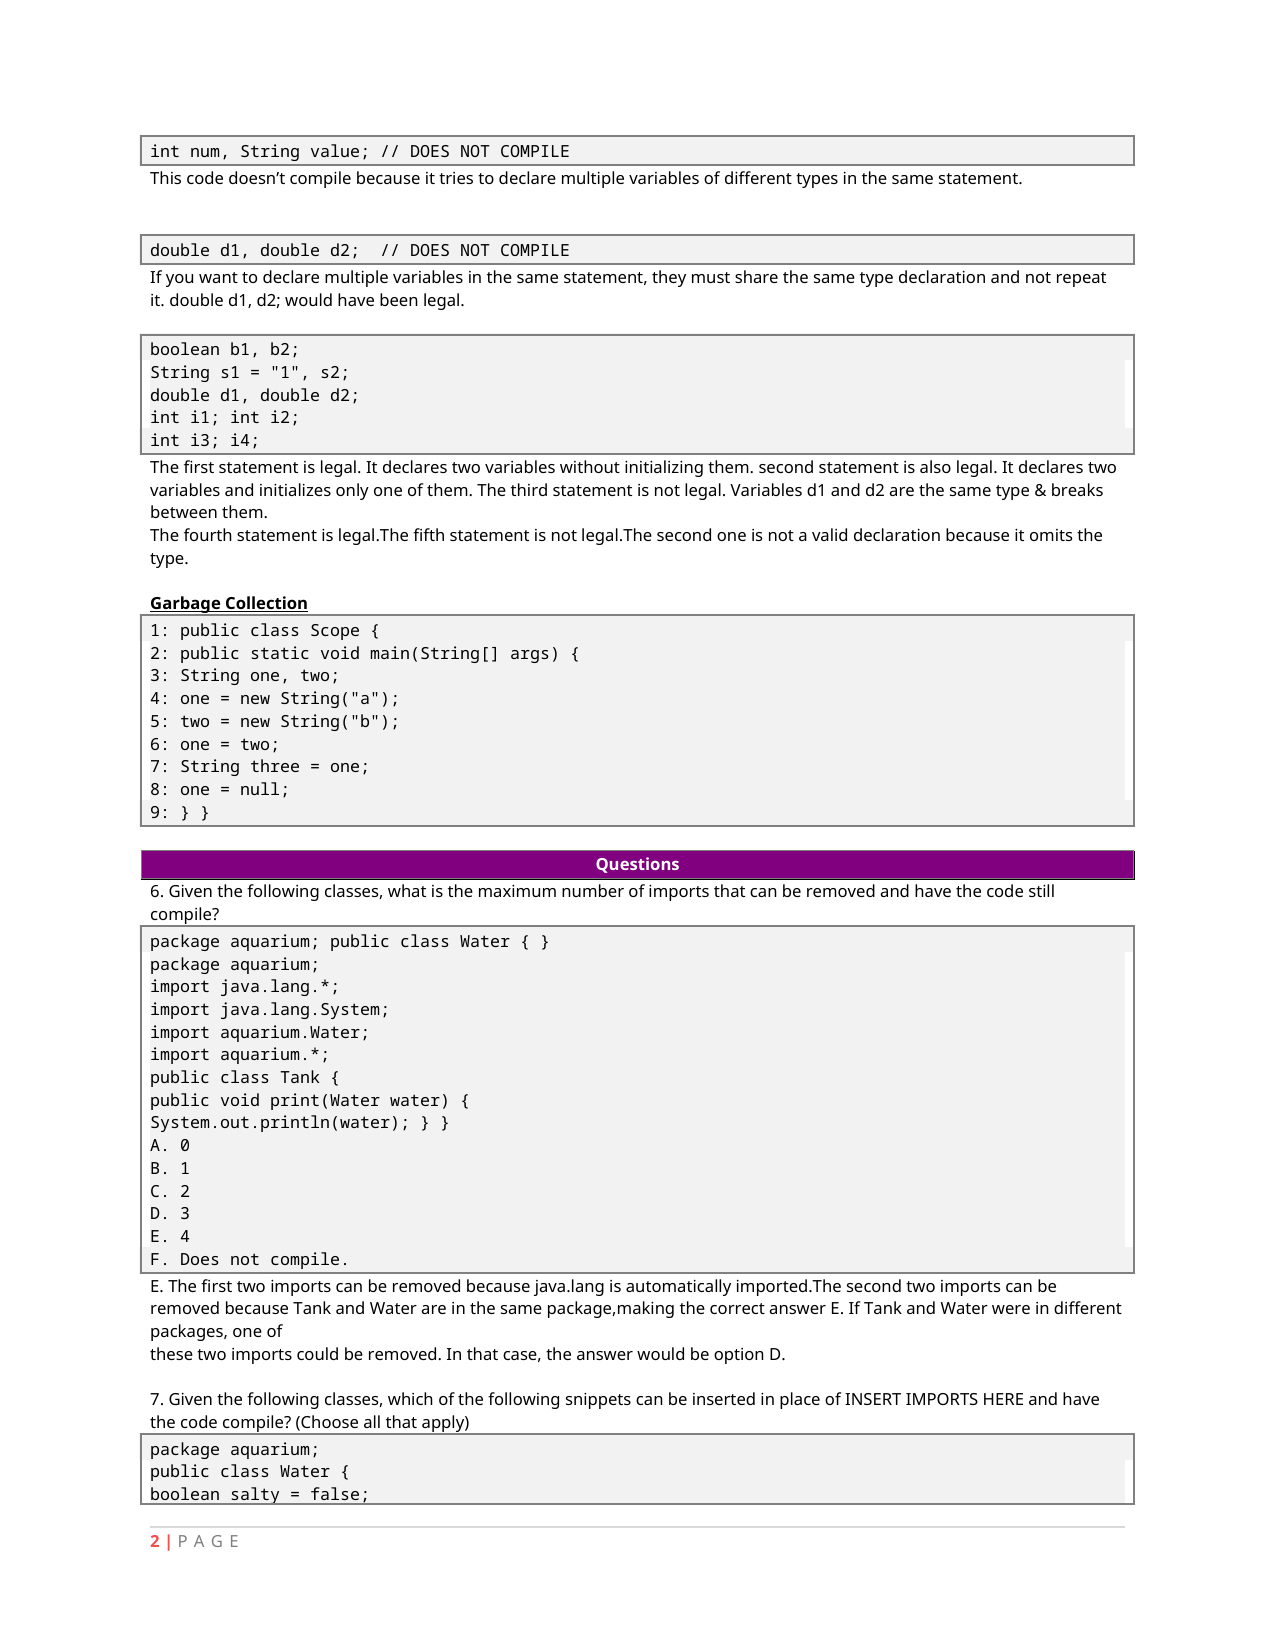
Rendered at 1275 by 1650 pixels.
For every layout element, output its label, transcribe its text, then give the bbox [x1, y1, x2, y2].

text import java.lang.System; [150, 997, 1125, 1020]
text A. 0 [150, 1134, 1125, 1156]
text 6. Given the following classes, what is the maximum number of imports that can be removed and have the code still compile? [150, 880, 1125, 925]
text boolean b1, b2; [142, 336, 1133, 360]
text System.out.println(water); } } [150, 1111, 1125, 1134]
text E. The first two imports can be removed because java.lang is automatically imported.The second two imports can be removed because Tank and Water are in the same package,making the correct answer E. If Tank and Water were in different packages, one of [150, 1274, 1125, 1342]
text 3: String one, two; [150, 664, 1125, 687]
text public class Water { [150, 1460, 1125, 1483]
text Questions [142, 851, 1133, 878]
text B. 1 [150, 1156, 1125, 1179]
text Garbage Collection [150, 592, 1125, 614]
text 4: one = new String("a"); [150, 687, 1125, 709]
text 2: public static void main(String[] args) { [150, 641, 1125, 664]
text package aquarium; [150, 952, 1125, 975]
text F. Does not compile. [142, 1243, 1133, 1272]
text This code doesn’t compile because it tries to declare multiple variables of different types in the same statement. [150, 166, 1125, 189]
text E. 4 [150, 1224, 1125, 1243]
text 8: one = null; [150, 777, 1125, 796]
text import aquarium.Water; [150, 1020, 1125, 1043]
text package aquarium; [142, 1435, 1133, 1460]
text public void print(Water water) { [150, 1088, 1125, 1111]
text If you want to declare multiple variables in the same statement, they must share the same type declaration and not repeat it. double d1, d2; would have been legal. [150, 265, 1125, 311]
text these two imports could be removed. In that case, the answer would be option D. [150, 1342, 1125, 1365]
text import aquarium.*; [150, 1043, 1125, 1066]
text import java.lang.*; [150, 975, 1125, 997]
text boolean salty = false; [150, 1483, 1125, 1503]
text double d1, double d2; // DOES NOT COMPILE [142, 236, 1133, 263]
text 9: } } [142, 796, 1133, 825]
text 5: two = new String("b"); [150, 709, 1125, 732]
text 1: public class Scope { [142, 616, 1133, 641]
text double d1, double d2; [150, 383, 1125, 406]
text 7. Given the following classes, which of the following snippets can be inserted in place of INSERT IMPORTS HERE and have the code compile? (Choose all that apply) [150, 1388, 1125, 1433]
text package aquarium; public class Water { } [142, 927, 1133, 952]
text String s1 = "1", s2; [150, 360, 1125, 383]
text The fourth statement is legal.The fifth statement is not legal.The second one is not a valid declaration because it omits the type. [150, 523, 1125, 569]
text D. 3 [150, 1202, 1125, 1224]
text public class Tank { [150, 1066, 1125, 1088]
text int i3; i4; [142, 424, 1133, 453]
text 6: one = two; [150, 732, 1125, 755]
text 7: String three = one; [150, 755, 1125, 777]
text int num, String value; // DOES NOT COMPILE [142, 137, 1133, 164]
text The first statement is legal. It declares two variables without initializing them. second statement is also legal. It declares two variables and initializes only one of them. The third statement is not legal. Variables d1 and d2 are the same type & breaks between them. [150, 455, 1125, 523]
text C. 2 [150, 1179, 1125, 1202]
text int i1; int i2; [150, 406, 1125, 424]
